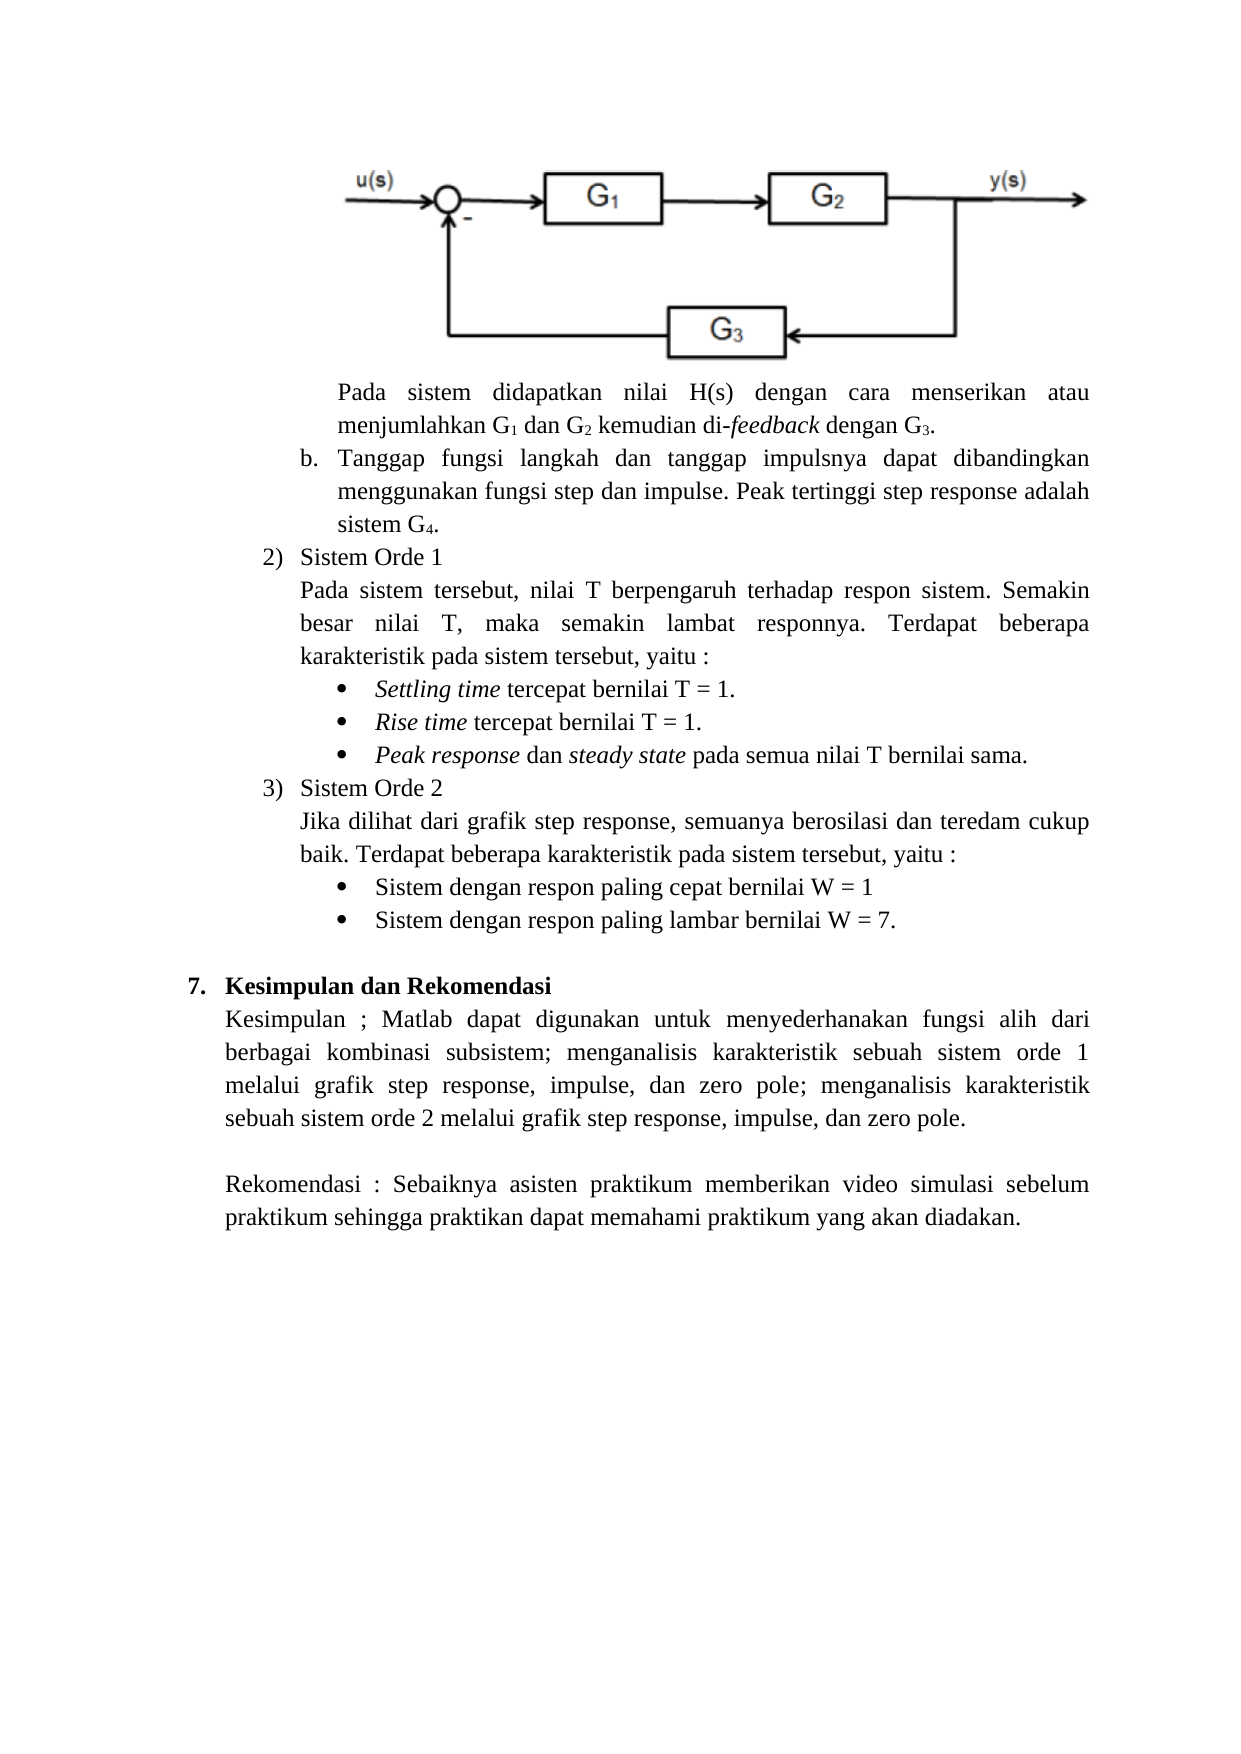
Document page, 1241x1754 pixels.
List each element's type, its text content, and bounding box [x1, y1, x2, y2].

list Rise time tercepat bernilai T = 1. [337, 707, 1090, 736]
text Kesimpulan ; Matlab dapat digunakan untuk menyederhanakan fungsi alih dari berbagai kombinasi subsistem; menganalisis karakteristik sebuah sistem orde 1 melalui grafik step response, impulse, dan zero pole; menganalisis karakteristik sebuah sistem orde 2 melalui grafik step response, impulse, dan zero pole. [225, 1004, 1090, 1132]
list Rekomendasi : Sebaiknya asisten praktikum memberikan video simulasi sebelum praktikum sehingga praktikan dapat memahami praktikum yang akan diadakan. [225, 1169, 1090, 1231]
list Settling time tercepat bernilai T = 1. [337, 674, 1090, 703]
list Pada sistem tersebut, nilai T berpengaruh terhadap respon sistem. Semakin besar nilai T, maka semakin lambat responnya. Terdapat beberapa karakteristik pada sistem tersebut, yaitu : [300, 575, 1090, 669]
list Jika dilihat dari grafik step response, semuanya berosilasi dan teredam cukup baik. Terdapat beberapa karakteristik pada sistem tersebut, yaitu : [300, 806, 1090, 868]
list Pada sistem didapatkan nilai H(s) dengan cara menserikan atau menjumlahkan G1 dan G2 kemudian di-feedback dengan G3. [337, 377, 1090, 438]
list Kesimpulan dan Rekomendasi [187, 971, 1090, 1000]
list Sistem Orde 2 [262, 773, 1090, 802]
picture [337, 150, 1103, 373]
list Tanggap fungsi langkah dan tanggap impulsnya dapat dibandingkan menggunakan fungsi step dan impulse. Peak tertinggi step response adalah sistem G4. [300, 443, 1090, 537]
list Sistem dengan respon paling cepat bernilai W = 1 [337, 872, 1090, 901]
list Sistem Orde 1 [262, 542, 1090, 571]
list Sistem dengan respon paling lambar bernilai W = 7. [337, 905, 1090, 934]
list Peak response dan steady state pada semua nilai T bernilai sama. [337, 740, 1090, 769]
